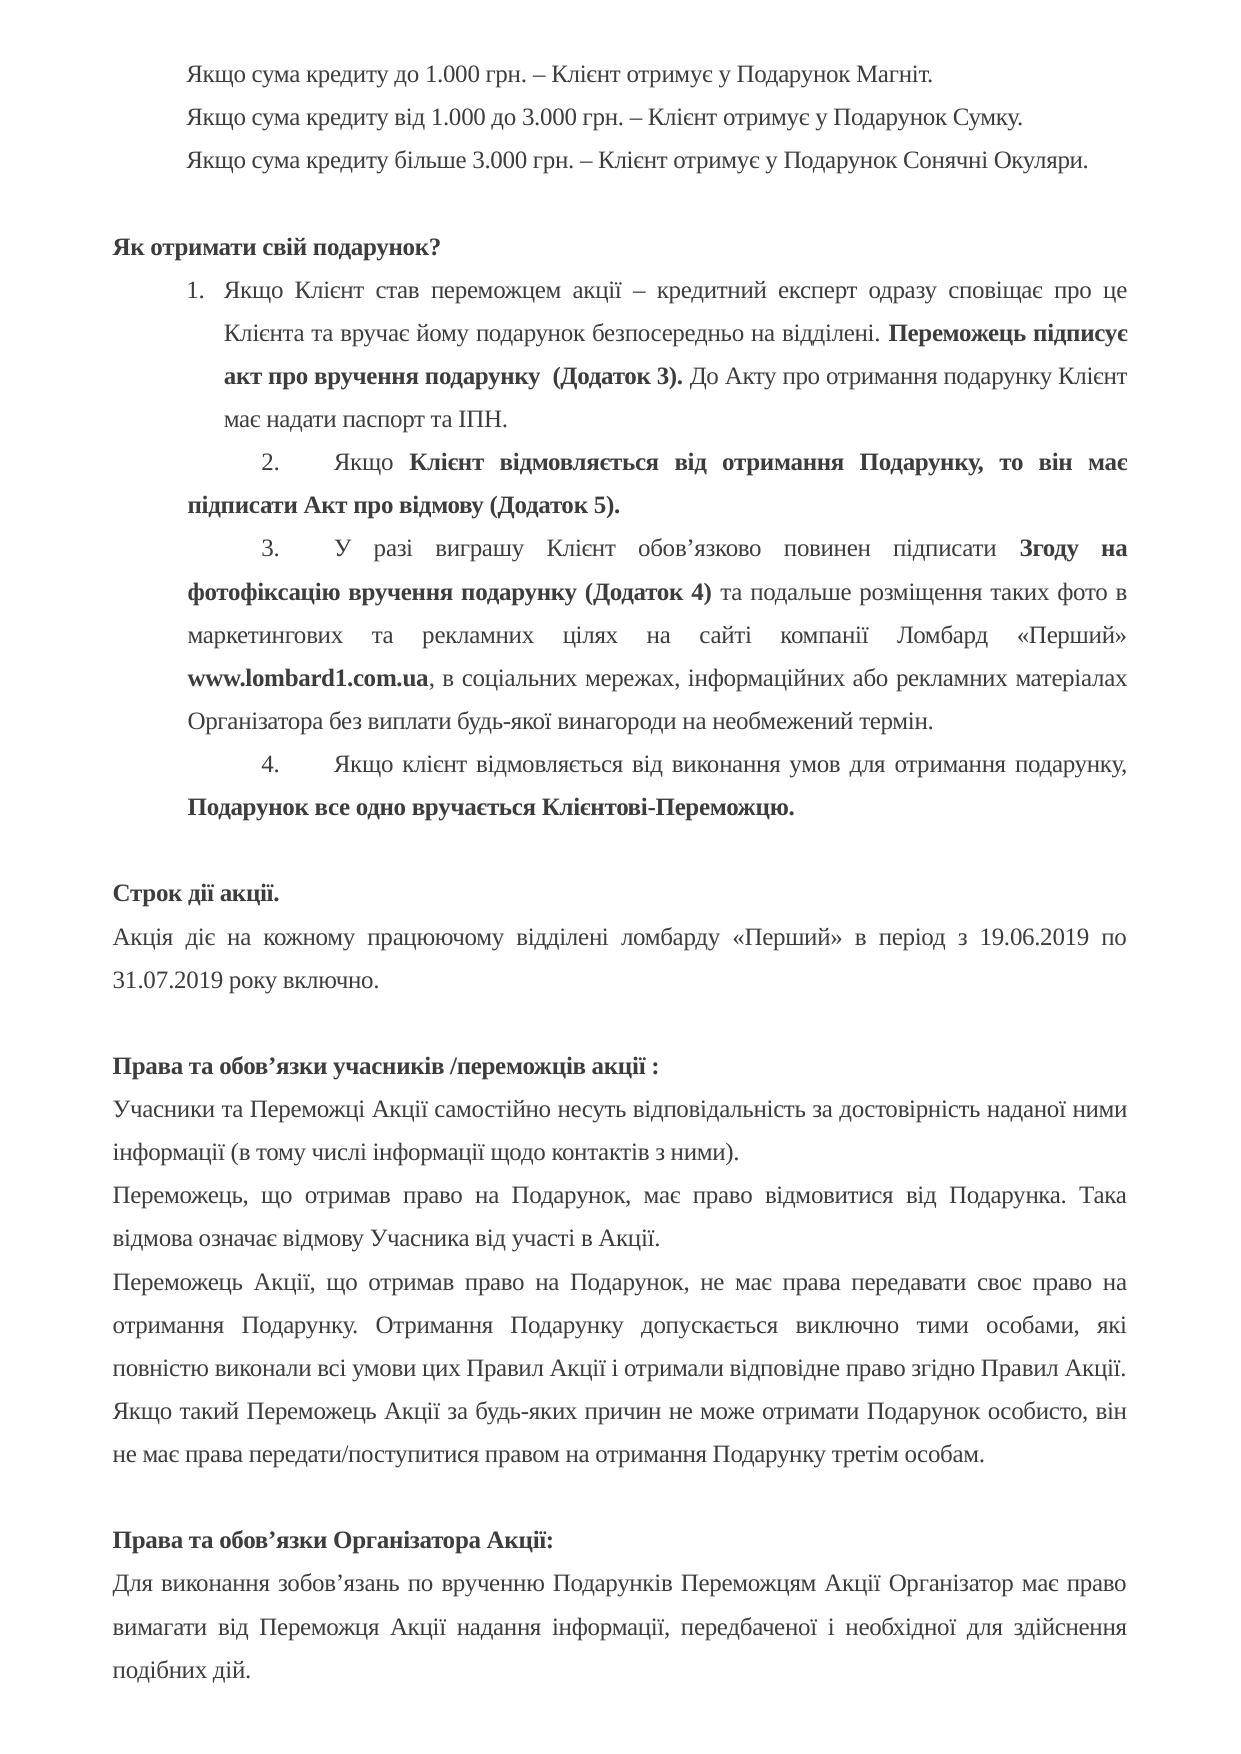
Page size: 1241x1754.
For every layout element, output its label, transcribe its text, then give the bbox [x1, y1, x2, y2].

text Строк дії акції. [112, 878, 1128, 907]
text Переможець Акції, що отримав право на Подарунок, не має права передавати своє право на отримання Подарунку. Отримання Подарунку допускається виключно тими особами, які повністю виконали всі умови цих Правил Акції і отримали відповідне право згідно Правил Акції. Якщо такий Переможець Акції за будь-яких причин не може отримати Подарунок особисто, він не має права передати/поступитися правом на отримання Подарунку третім особам. [112, 1267, 1128, 1468]
text Акція діє на кожному працюючому відділені ломбарду «Перший» в період з 19.06.2019 по 31.07.2019 року включно. [112, 922, 1128, 993]
text Права та обов’язки Організатора Акції: [112, 1525, 1128, 1554]
text Переможець, що отримав право на Подарунок, має право відмовитися від Подарунка. Така відмова означає відмову Учасника від участі в Акції. [112, 1180, 1128, 1252]
text Учасники та Переможці Акції самостійно несуть відповідальність за достовірність наданої ними інформації (в тому числі інформації щодо контактів з ними). [112, 1094, 1128, 1166]
text Як отримати свій подарунок? [112, 232, 1128, 260]
list У разі виграшу Клієнт обов’язково повинен підписати Згоду на фотофіксацію вручення подарунку (Додаток 4) та подальше розміщення таких фото в маркетингових та рекламних цілях на сайті компанії Ломбард «Перший» www.lombard1.com.ua, в соціальних мережах, інформаційних або рекламних матеріалах Організатора без виплати будь-якої винагороди на необмежений термін. [187, 533, 1128, 735]
list Якщо клієнт відмовляється від виконання умов для отримання подарунку, Подарунок все одно вручається Клієнтові-Переможцю. [187, 749, 1128, 821]
text Якщо сума кредиту до 1.000 грн. – Клієнт отримує у Подарунок Магніт. [112, 59, 1128, 88]
text Якщо сума кредиту більше 3.000 грн. – Клієнт отримує у Подарунок Сонячні Окуляри. [112, 145, 1128, 174]
list Якщо Клієнт став переможцем акції – кредитний експерт одразу сповіщає про це Клієнта та вручає йому подарунок безпосередньо на відділені. Переможець підписує акт про вручення подарунку (Додаток 3). До Акту про отримання подарунку Клієнт має надати паспорт та ІПН. [186, 275, 1128, 433]
list Якщо Клієнт відмовляється від отримання Подарунку, то він має підписати Акт про відмову (Додаток 5). [187, 447, 1128, 519]
text Якщо сума кредиту від 1.000 до 3.000 грн. – Клієнт отримує у Подарунок Сумку. [112, 102, 1128, 131]
text Для виконання зобов’язань по врученню Подарунків Переможцям Акції Організатор має право вимагати від Переможця Акції надання інформації, передбаченої і необхідної для здійснення подібних дій. [112, 1568, 1128, 1683]
text Права та обов’язки учасників /переможців акції : [112, 1051, 1128, 1080]
